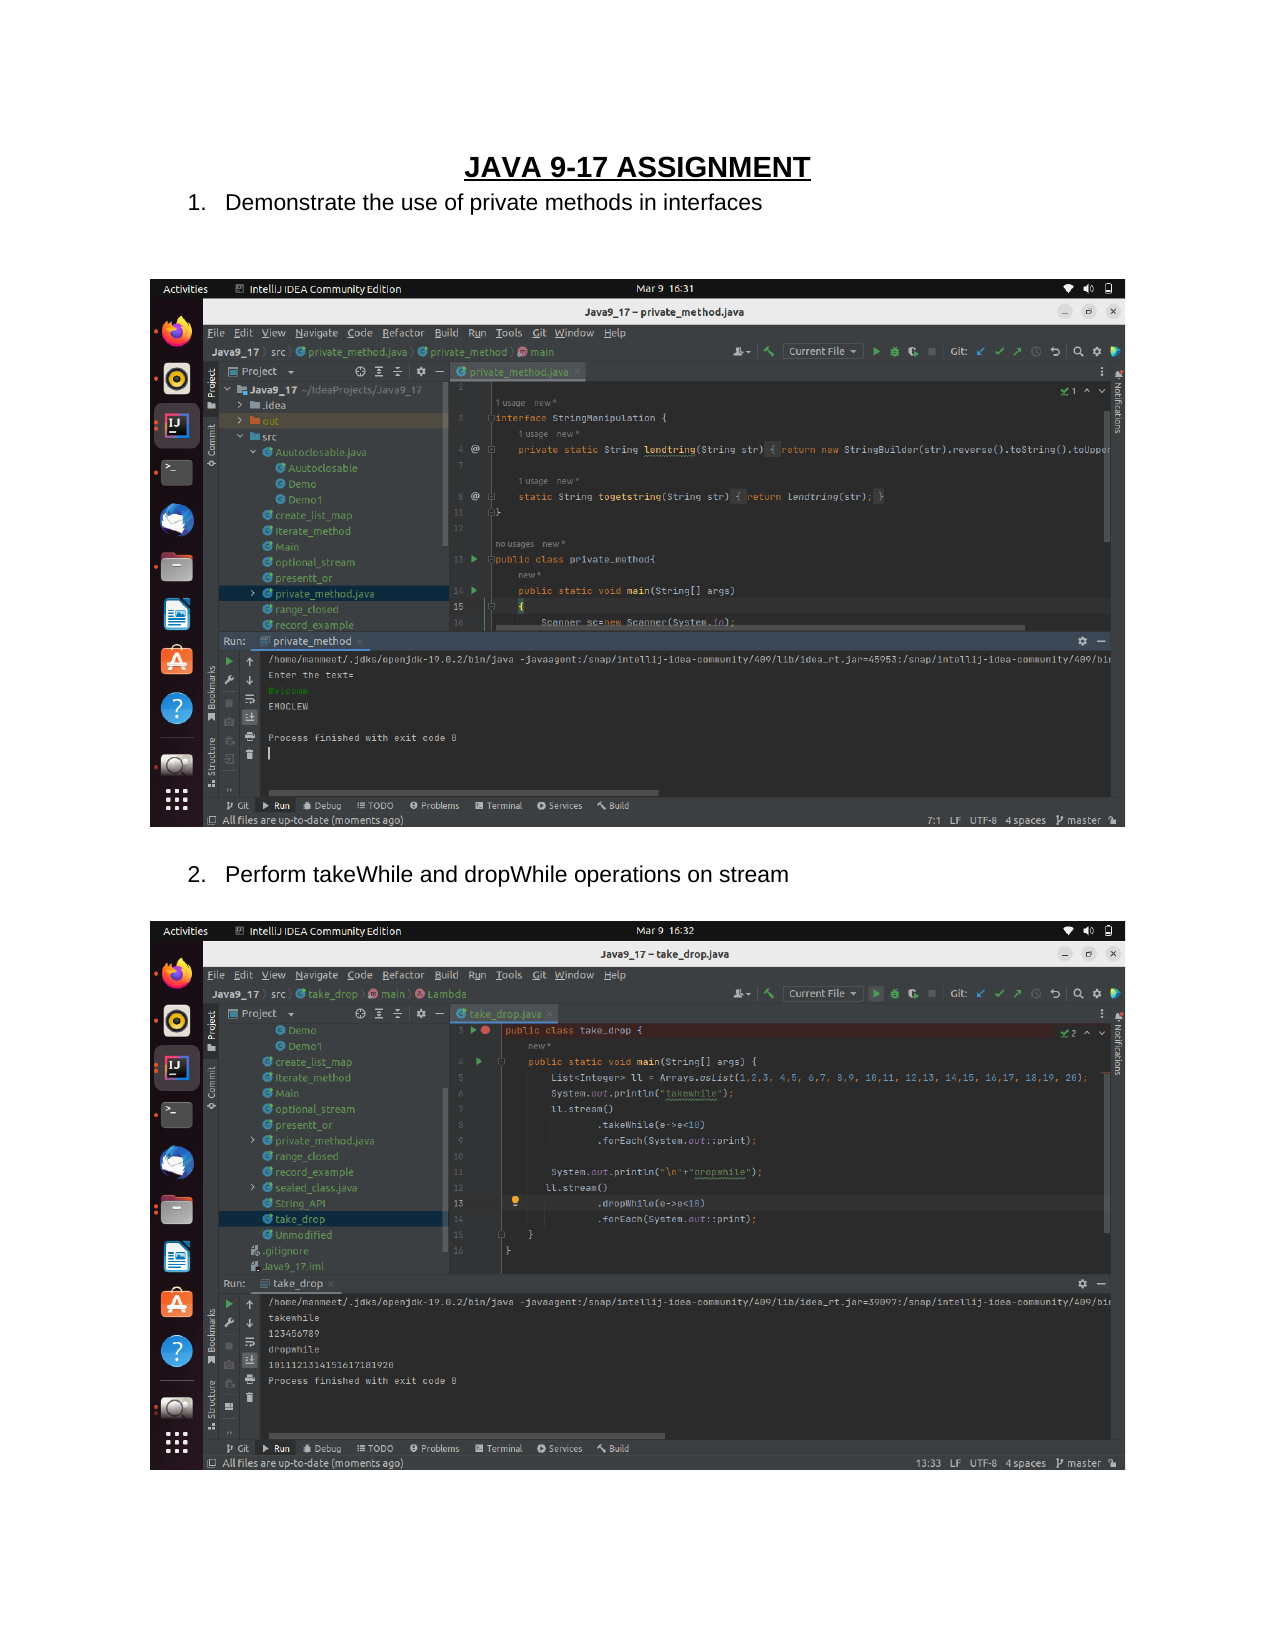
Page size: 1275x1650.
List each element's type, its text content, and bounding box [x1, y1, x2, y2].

list Demonstrate the use of private methods in interfaces [187, 188, 1125, 215]
text JAVA 9-17 ASSIGNMENT [150, 150, 1125, 183]
list Perform takeWhile and dropWhile operations on stream [187, 861, 1125, 887]
picture [150, 279, 1125, 827]
picture [150, 921, 1125, 1470]
